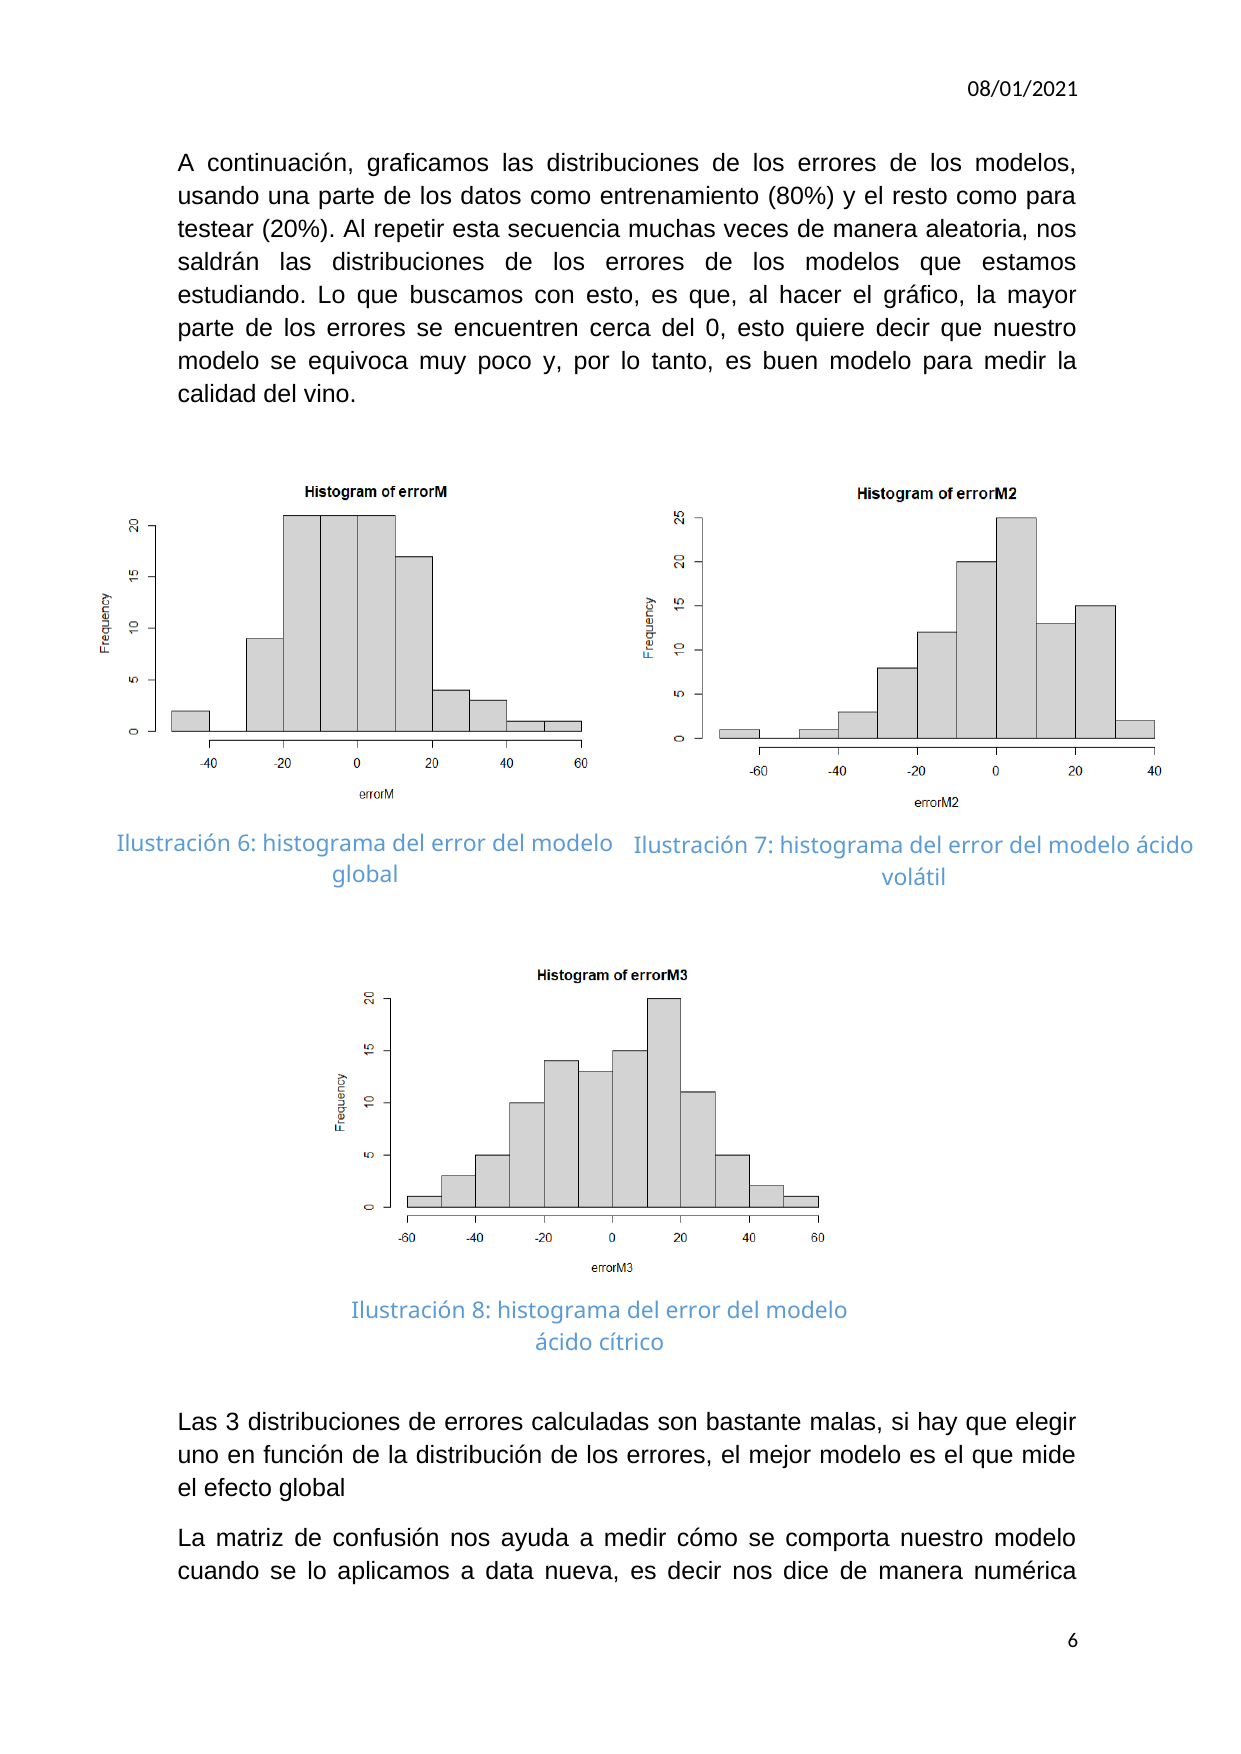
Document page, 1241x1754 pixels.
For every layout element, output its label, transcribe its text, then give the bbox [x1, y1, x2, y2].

text A continuación, graficamos las distribuciones de los errores de los modelos, usando una parte de los datos como entrenamiento (80%) y el resto como para testear (20%). Al repetir esta secuencia muchas veces de manera aleatoria, nos saldrán las distribuciones de los errores de los modelos que estamos estudiando. Lo que buscamos con esto, es que, al hacer el gráfico, la mayor parte de los errores se encuentren cerca del 0, esto quiere decir que nuestro modelo se equivoca muy poco y, por lo tanto, es buen modelo para medir la calidad del vino. [177, 148, 1078, 407]
text Las 3 distribuciones de errores calculadas son bastante malas, si hay que elegir uno en función de la distribución de los errores, el mejor modelo es el que mide el efecto global [177, 1407, 1078, 1502]
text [177, 1523, 1078, 1584]
picture [322, 961, 874, 1287]
picture [89, 475, 1214, 818]
